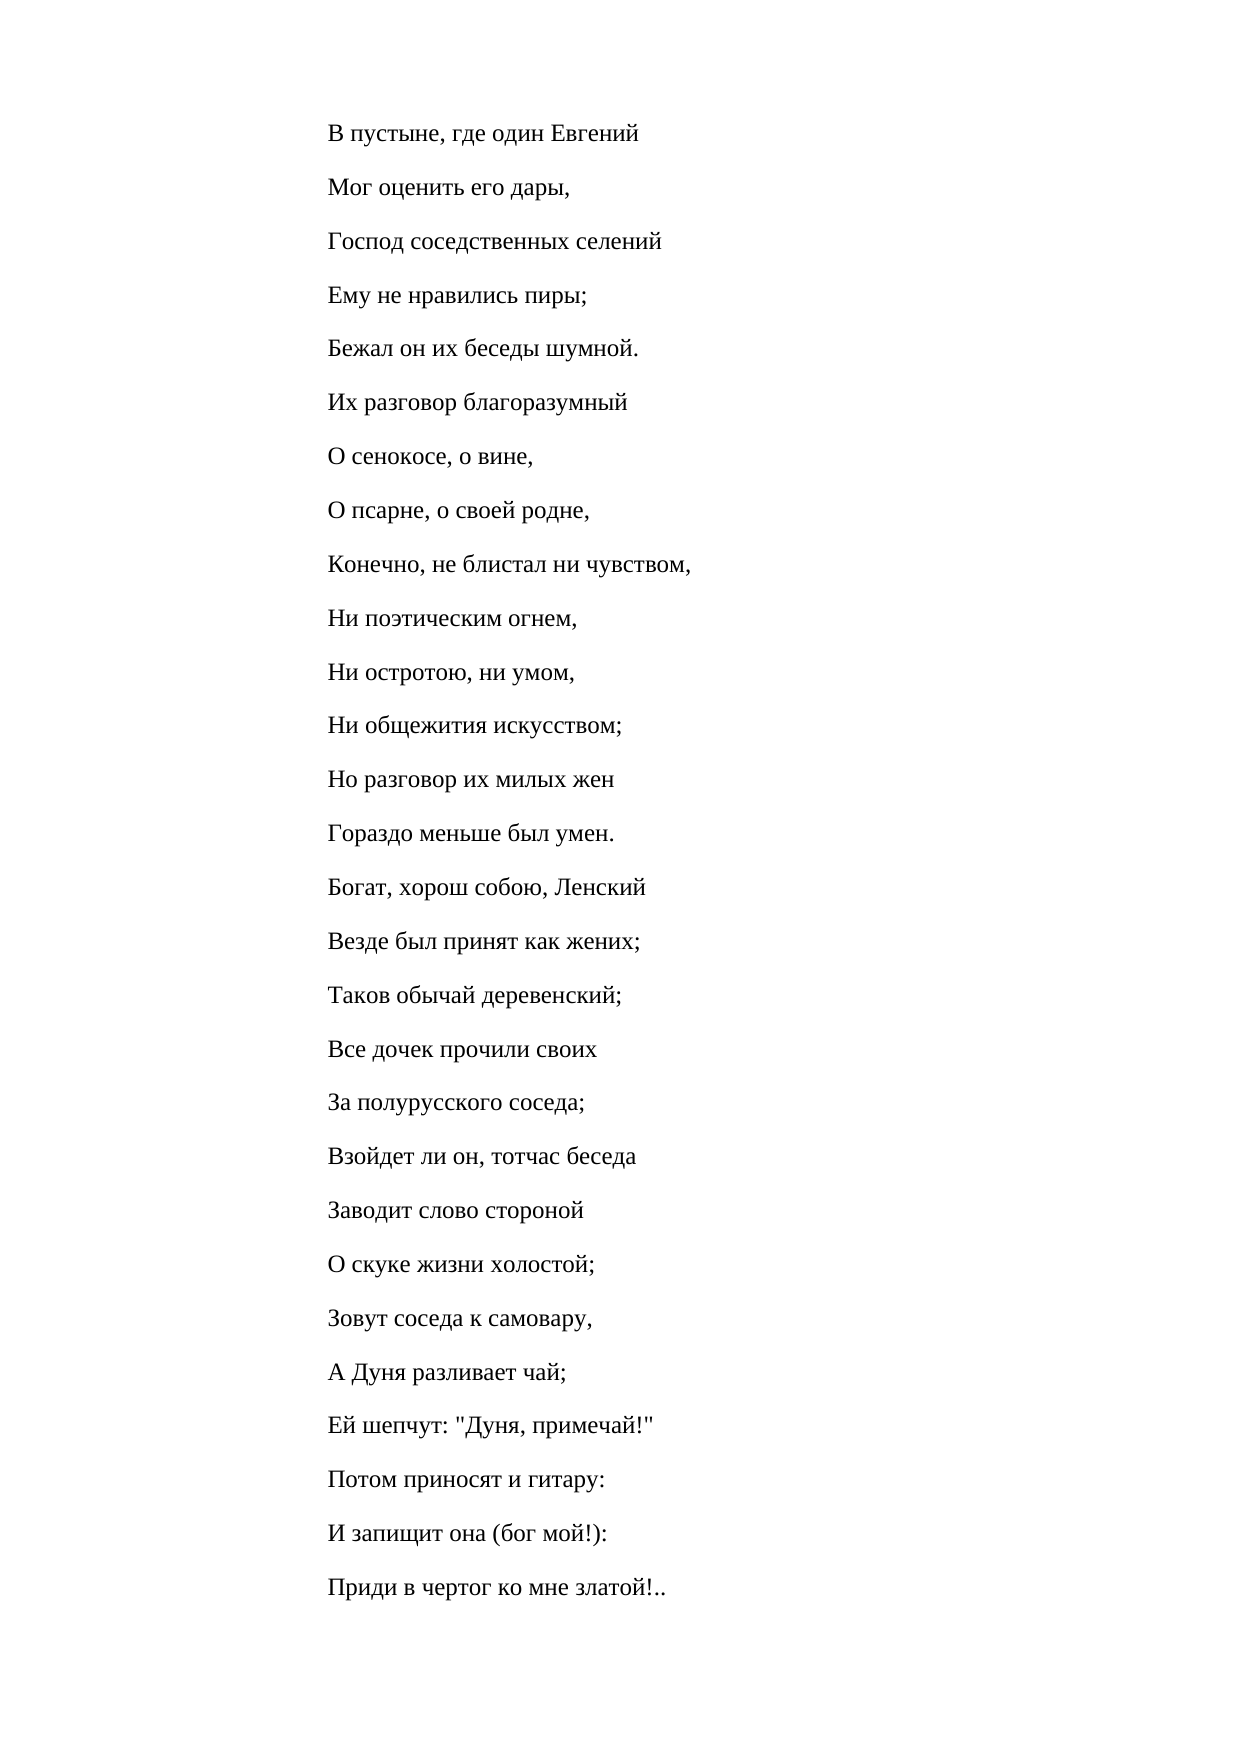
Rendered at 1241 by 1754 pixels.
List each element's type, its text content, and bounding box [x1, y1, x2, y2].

text Приди в чертог ко мне златой!.. [177, 1572, 1152, 1601]
text За полурусского соседа; [177, 1087, 1152, 1116]
text Господ соседственных селений [177, 226, 1152, 254]
text А Дуня разливает чай; [177, 1357, 1152, 1386]
text Ни общежития искусством; [177, 711, 1152, 739]
text О сенокосе, о вине, [177, 441, 1152, 470]
text Богат, хорош собою, Ленский [177, 872, 1152, 901]
text И запищит она (бог мой!): [177, 1518, 1152, 1547]
text Ему не нравились пиры; [177, 280, 1152, 308]
text Заводит слово стороной [177, 1195, 1152, 1224]
text Ни остротою, ни умом, [177, 657, 1152, 685]
text Таков обычай деревенский; [177, 980, 1152, 1008]
text Гораздо меньше был умен. [177, 818, 1152, 847]
text Все дочек прочили своих [177, 1034, 1152, 1062]
text Потом приносят и гитару: [177, 1464, 1152, 1493]
text Ей шепчут: "Дуня, примечай!" [177, 1411, 1152, 1439]
text Бежал он их беседы шумной. [177, 333, 1152, 362]
text Конечно, не блистал ни чувством, [177, 549, 1152, 578]
text Взойдет ли он, тотчас беседа [177, 1141, 1152, 1170]
text Ни поэтическим огнем, [177, 603, 1152, 632]
text О скуке жизни холостой; [177, 1249, 1152, 1278]
text В пустыне, где один Евгений [177, 118, 1152, 147]
text О псарне, о своей родне, [177, 495, 1152, 524]
text Их разговор благоразумный [177, 387, 1152, 416]
text Мог оценить его дары, [177, 172, 1152, 201]
text Но разговор их милых жен [177, 764, 1152, 793]
text Везде был принят как жених; [177, 926, 1152, 955]
text Зовут соседа к самовару, [177, 1303, 1152, 1332]
